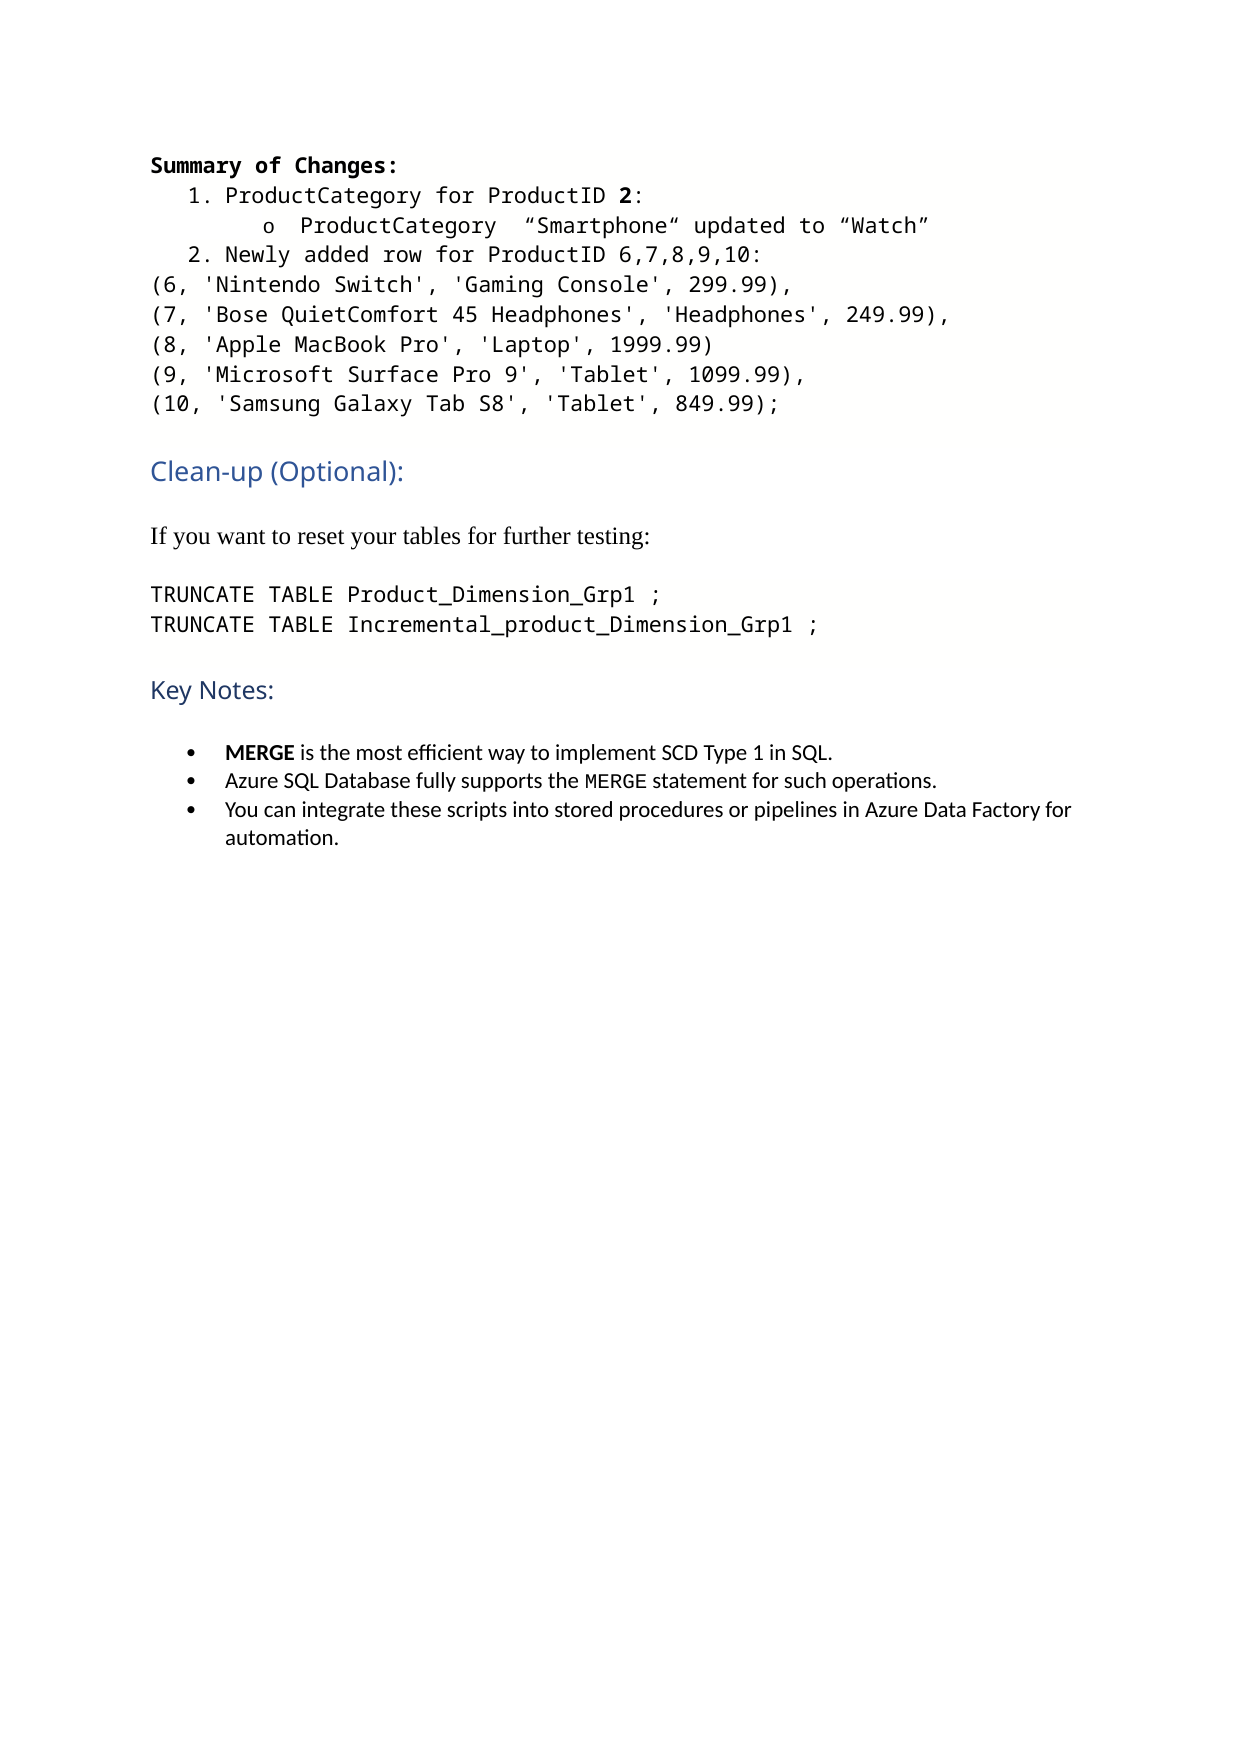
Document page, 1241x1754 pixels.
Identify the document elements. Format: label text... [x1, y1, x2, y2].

subtitle Clean-up (Optional): [150, 452, 1090, 489]
text Summary of Changes: [150, 150, 1090, 180]
text (6, 'Nintendo Switch', 'Gaming Console', 299.99), [150, 269, 1090, 299]
text (8, 'Apple MacBook Pro', 'Laptop', 1999.99) [150, 329, 1090, 358]
subtitle Key Notes: [150, 672, 1090, 707]
list ProductCategory “Smartphone“ updated to “Watch” [262, 209, 1090, 239]
text If you want to reset your tables for further testing: [150, 521, 1090, 550]
list ProductCategory for ProductID 2: [187, 180, 1090, 209]
text (9, 'Microsoft Surface Pro 9', 'Tablet', 1099.99), [150, 358, 1090, 388]
text TRUNCATE TABLE Product_Dimension_Grp1 ; [150, 579, 1090, 609]
list MERGE is the most efficient way to implement SCD Type 1 in SQL. [187, 738, 1090, 766]
list Azure SQL Database fully supports the MERGE statement for such operations. [187, 766, 1090, 795]
list You can integrate these scripts into stored procedures or pipelines in Azure Data Factory for automation. [187, 795, 1090, 851]
text (10, 'Samsung Galaxy Tab S8', 'Tablet', 849.99); [150, 388, 1090, 418]
text TRUNCATE TABLE Incremental_product_Dimension_Grp1 ; [150, 609, 1090, 638]
text (7, 'Bose QuietComfort 45 Headphones', 'Headphones', 249.99), [150, 299, 1090, 329]
list Newly added row for ProductID 6,7,8,9,10: [187, 239, 1090, 269]
